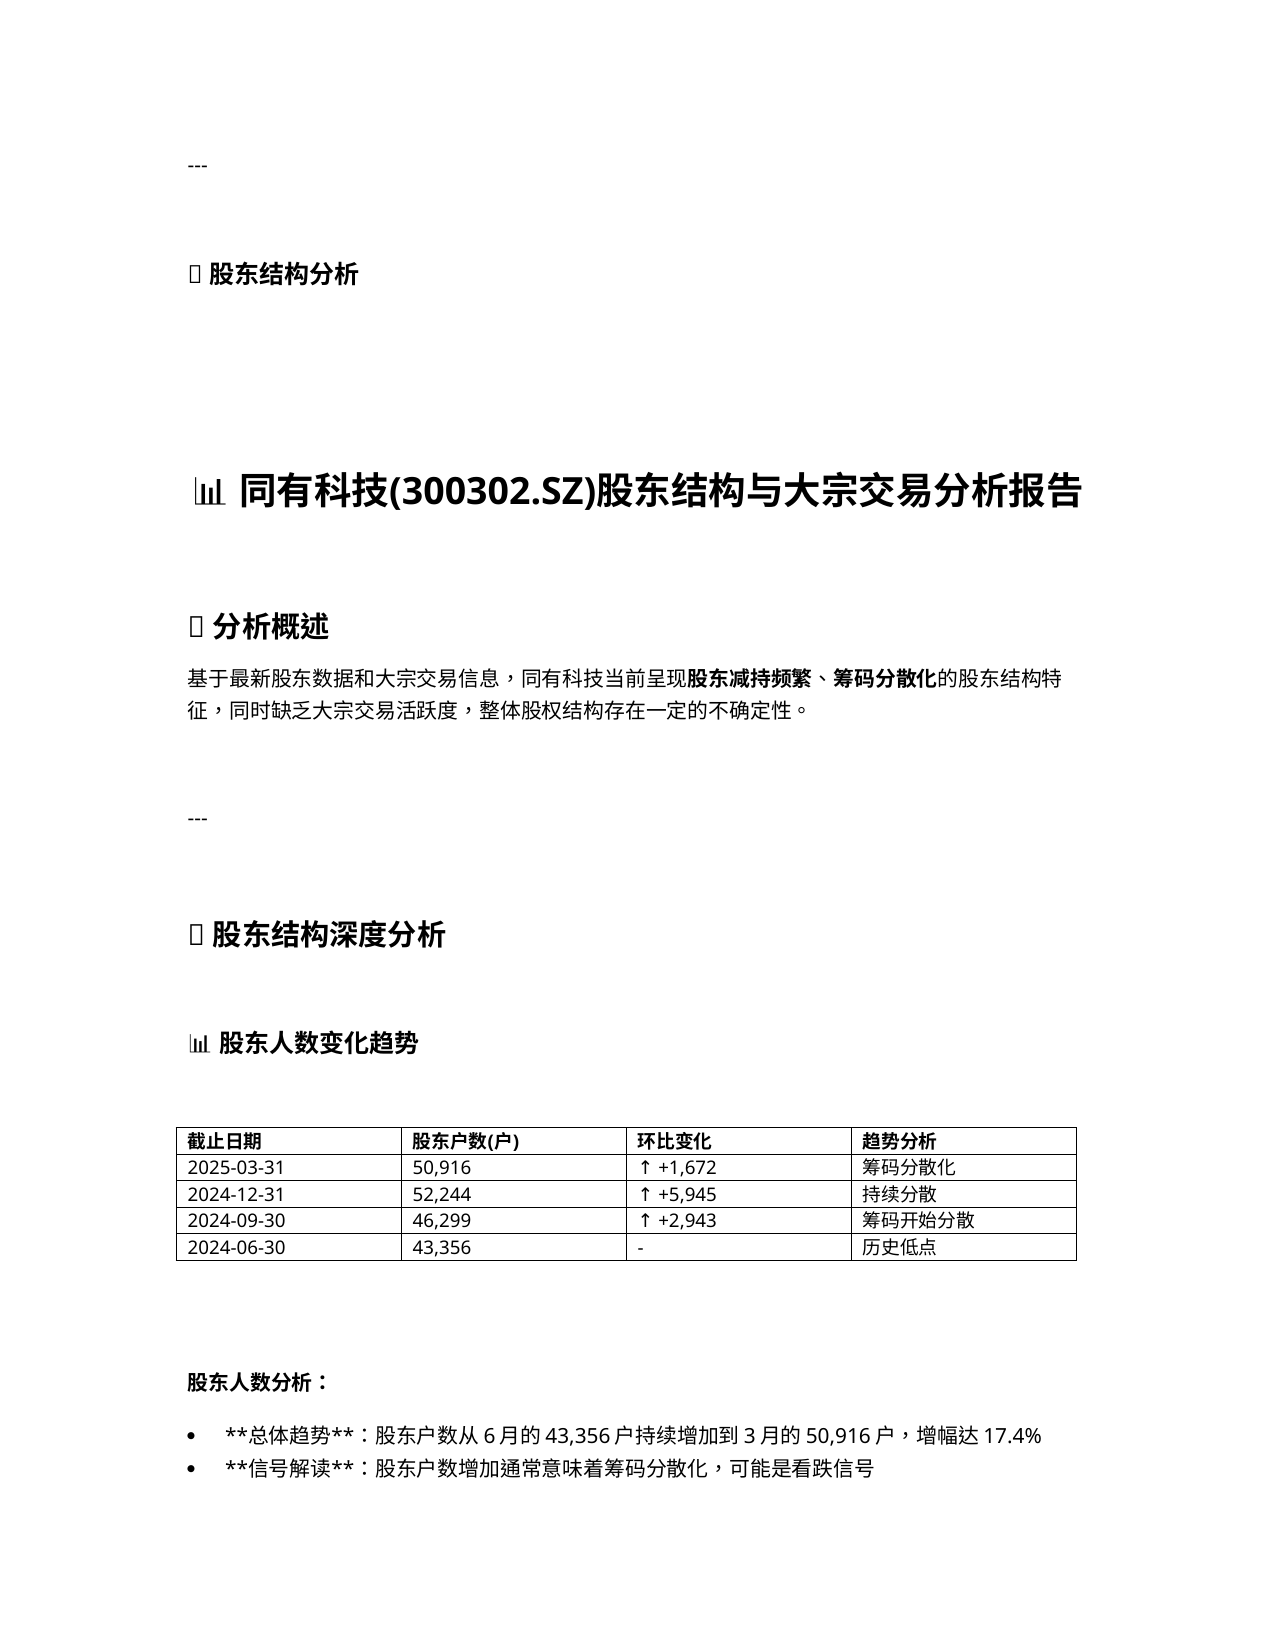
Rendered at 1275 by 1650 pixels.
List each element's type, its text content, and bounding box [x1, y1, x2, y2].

table_header 趋势分析 [852, 1128, 1076, 1154]
table_header 截止日期 [177, 1128, 401, 1154]
table_cell 50,916 [402, 1155, 626, 1180]
text --- [187, 803, 1087, 832]
table_cell 持续分散 [852, 1181, 1076, 1207]
table_cell 筹码开始分散 [852, 1208, 1076, 1233]
text 基于最新股东数据和大宗交易信息，同有科技当前呈现股东减持频繁、筹码分散化的股东结构特征，同时缺乏大宗交易活跃度，整体股权结构存在一定的不确定性。 [187, 664, 1087, 725]
list **总体趋势**：股东户数从6月的43,356户持续增加到3月的50,916户，增幅达17.4% [187, 1421, 1087, 1450]
table_header 股东户数(户) [402, 1128, 626, 1154]
table_cell 历史低点 [852, 1234, 1076, 1260]
title 📊 同有科技(300302.SZ)股东结构与大宗交易分析报告 [187, 465, 1087, 516]
table_cell ↑ +2,943 [627, 1208, 851, 1233]
table_cell 43,356 [402, 1234, 626, 1260]
subtitle 🎯 分析概述 [187, 606, 1087, 646]
subtitle 👥 股东结构深度分析 [187, 914, 1087, 954]
table_cell ↑ +1,672 [627, 1155, 851, 1180]
table_cell 52,244 [402, 1181, 626, 1207]
table_header 环比变化 [627, 1128, 851, 1154]
table_cell 2024-09-30 [177, 1208, 401, 1233]
subtitle 👥 股东结构分析 [187, 257, 1087, 291]
table_cell 2025-03-31 [177, 1155, 401, 1180]
table_cell 2024-06-30 [177, 1234, 401, 1260]
text 股东人数分析： [187, 1368, 1087, 1396]
table_cell 46,299 [402, 1208, 626, 1233]
list **信号解读**：股东户数增加通常意味着筹码分散化，可能是看跌信号 [187, 1454, 1087, 1482]
table_cell - [627, 1234, 851, 1260]
table_cell 筹码分散化 [852, 1155, 1076, 1180]
subtitle 📊 股东人数变化趋势 [187, 1026, 1087, 1060]
text --- [187, 150, 1087, 178]
table_cell ↑ +5,945 [627, 1181, 851, 1207]
table_cell 2024-12-31 [177, 1181, 401, 1207]
